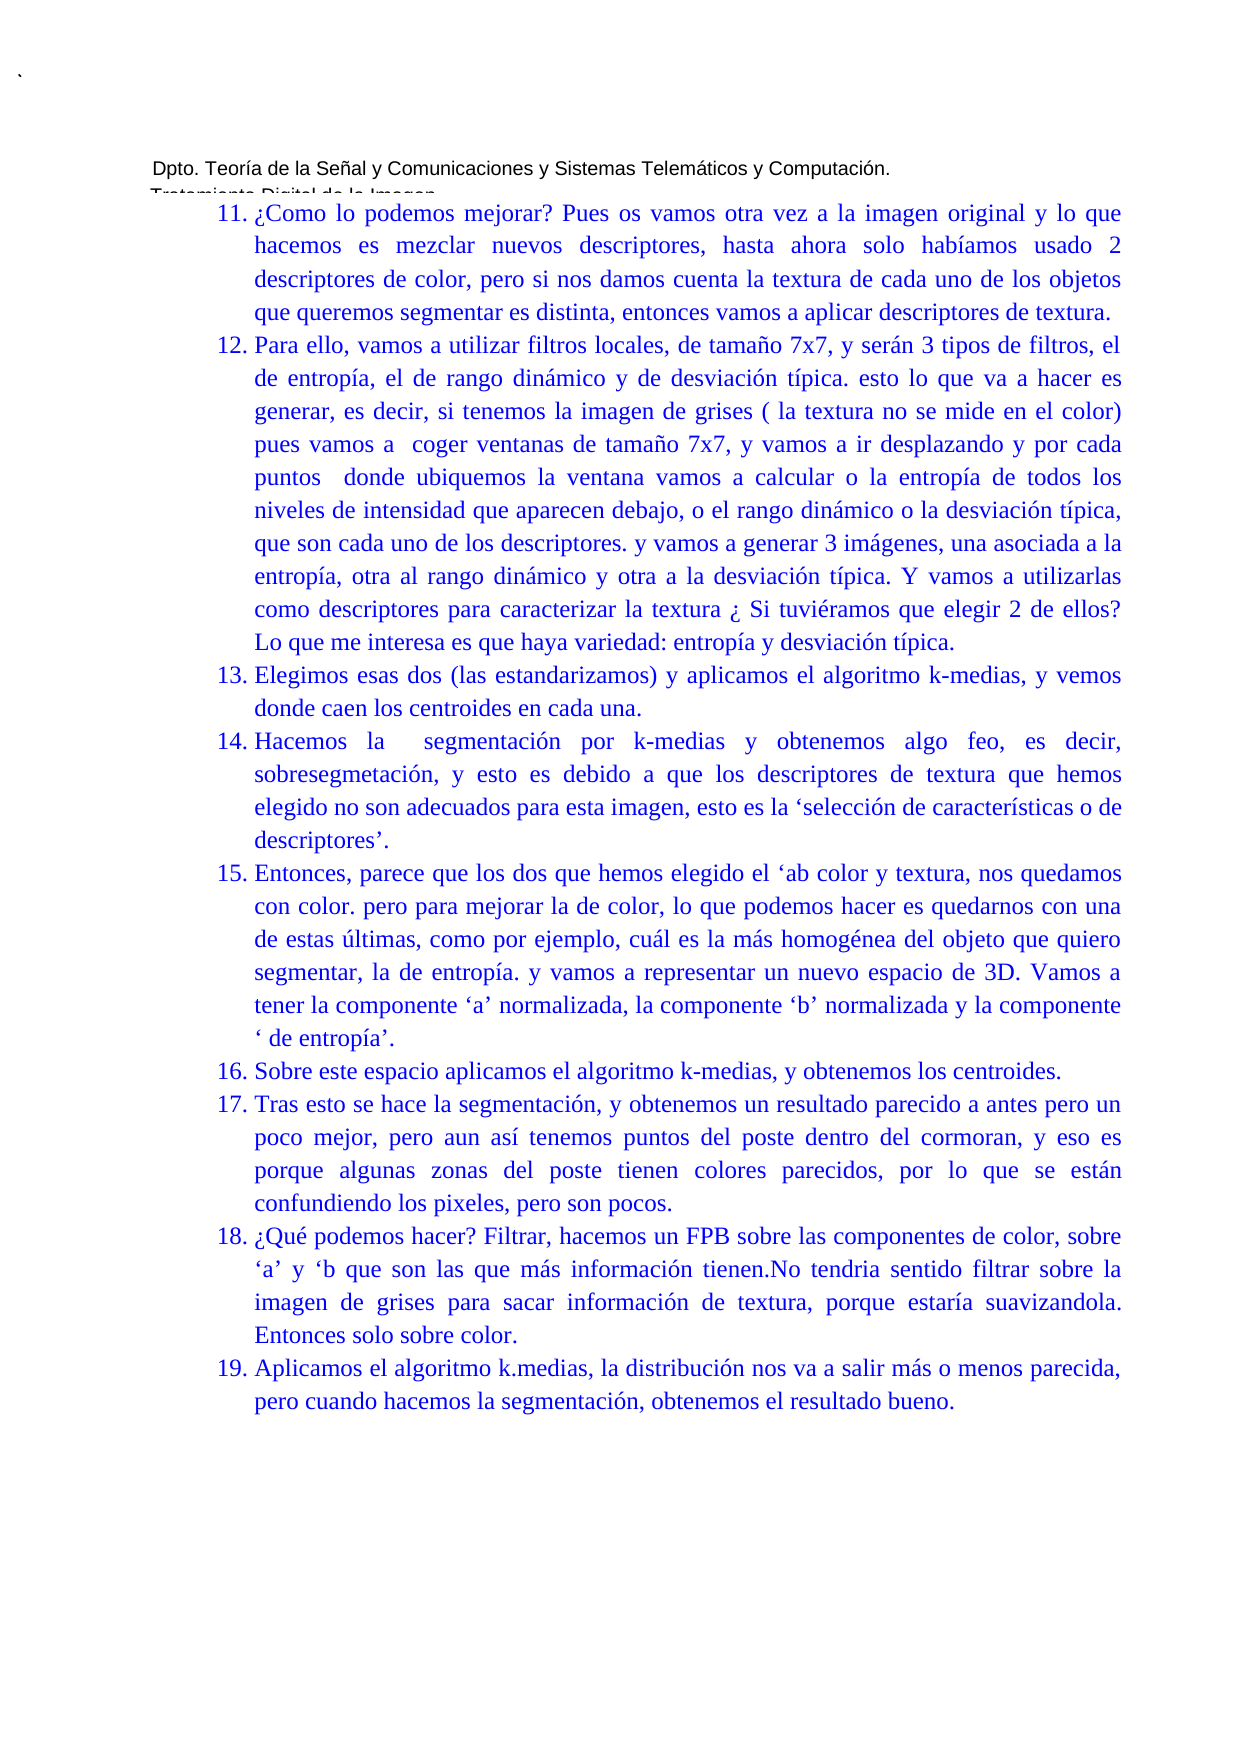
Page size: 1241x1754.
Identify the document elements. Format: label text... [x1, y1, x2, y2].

list Para ello, vamos a utilizar filtros locales, de tamaño 7x7, y serán 3 tipos de filtros, el de entropía, el de rango dinámico y de desviación típica. esto lo que va a hacer es generar, es decir, si tenemos la imagen de grises ( la textura no se mide en el color) pues vamos a coger ventanas de tamaño 7x7, y vamos a ir desplazando y por cada puntos donde ubiquemos la ventana vamos a calcular o la entropía de todos los niveles de intensidad que aparecen debajo, o el rango dinámico o la desviación típica, que son cada uno de los descriptores. y vamos a generar 3 imágenes, una asociada a la entropía, otra al rango dinámico y otra a la desviación típica. Y vamos a utilizarlas como descriptores para caracterizar la textura ¿ Si tuviéramos que elegir 2 de ellos? Lo que me interesa es que haya variedad: entropía y desviación típica. [217, 330, 1123, 656]
list Entonces, parece que los dos que hemos elegido el ‘ab color y textura, nos quedamos con color. pero para mejorar la de color, lo que podemos hacer es quedarnos con una de estas últimas, como por ejemplo, cuál es la más homogénea del objeto que quiero segmentar, la de entropía. y vamos a representar un nuevo espacio de 3D. Vamos a tener la componente ‘a’ normalizada, la componente ‘b’ normalizada y la componente ‘ de entropía’. [217, 858, 1123, 1052]
list Sobre este espacio aplicamos el algoritmo k-medias, y obtenemos los centroides. [217, 1056, 1123, 1085]
list ¿Como lo podemos mejorar? Pues os vamos otra vez a la imagen original y lo que hacemos es mezclar nuevos descriptores, hasta ahora solo habíamos usado 2 descriptores de color, pero si nos damos cuenta la textura de cada uno de los objetos que queremos segmentar es distinta, entonces vamos a aplicar descriptores de textura. [217, 198, 1123, 325]
list Hacemos la segmentación por k-medias y obtenemos algo feo, es decir, sobresegmetación, y esto es debido a que los descriptores de textura que hemos elegido no son adecuados para esta imagen, esto es la ‘selección de características o de descriptores’. [217, 726, 1123, 854]
list Aplicamos el algoritmo k.medias, la distribución nos va a salir más o menos parecida, pero cuando hacemos la segmentación, obtenemos el resultado bueno. [217, 1353, 1123, 1415]
list Tras esto se hace la segmentación, y obtenemos un resultado parecido a antes pero un poco mejor, pero aun así tenemos puntos del poste dentro del cormoran, y eso es porque algunas zonas del poste tienen colores parecidos, por lo que se están confundiendo los pixeles, pero son pocos. [217, 1089, 1123, 1217]
list ¿Qué podemos hacer? Filtrar, hacemos un FPB sobre las componentes de color, sobre ‘a’ y ‘b que son las que más información tienen.No tendria sentido filtrar sobre la imagen de grises para sacar información de textura, porque estaría suavizandola. Entonces solo sobre color. [217, 1221, 1123, 1349]
list Elegimos esas dos (las estandarizamos) y aplicamos el algoritmo k-medias, y vemos donde caen los centroides en cada una. [217, 660, 1123, 722]
